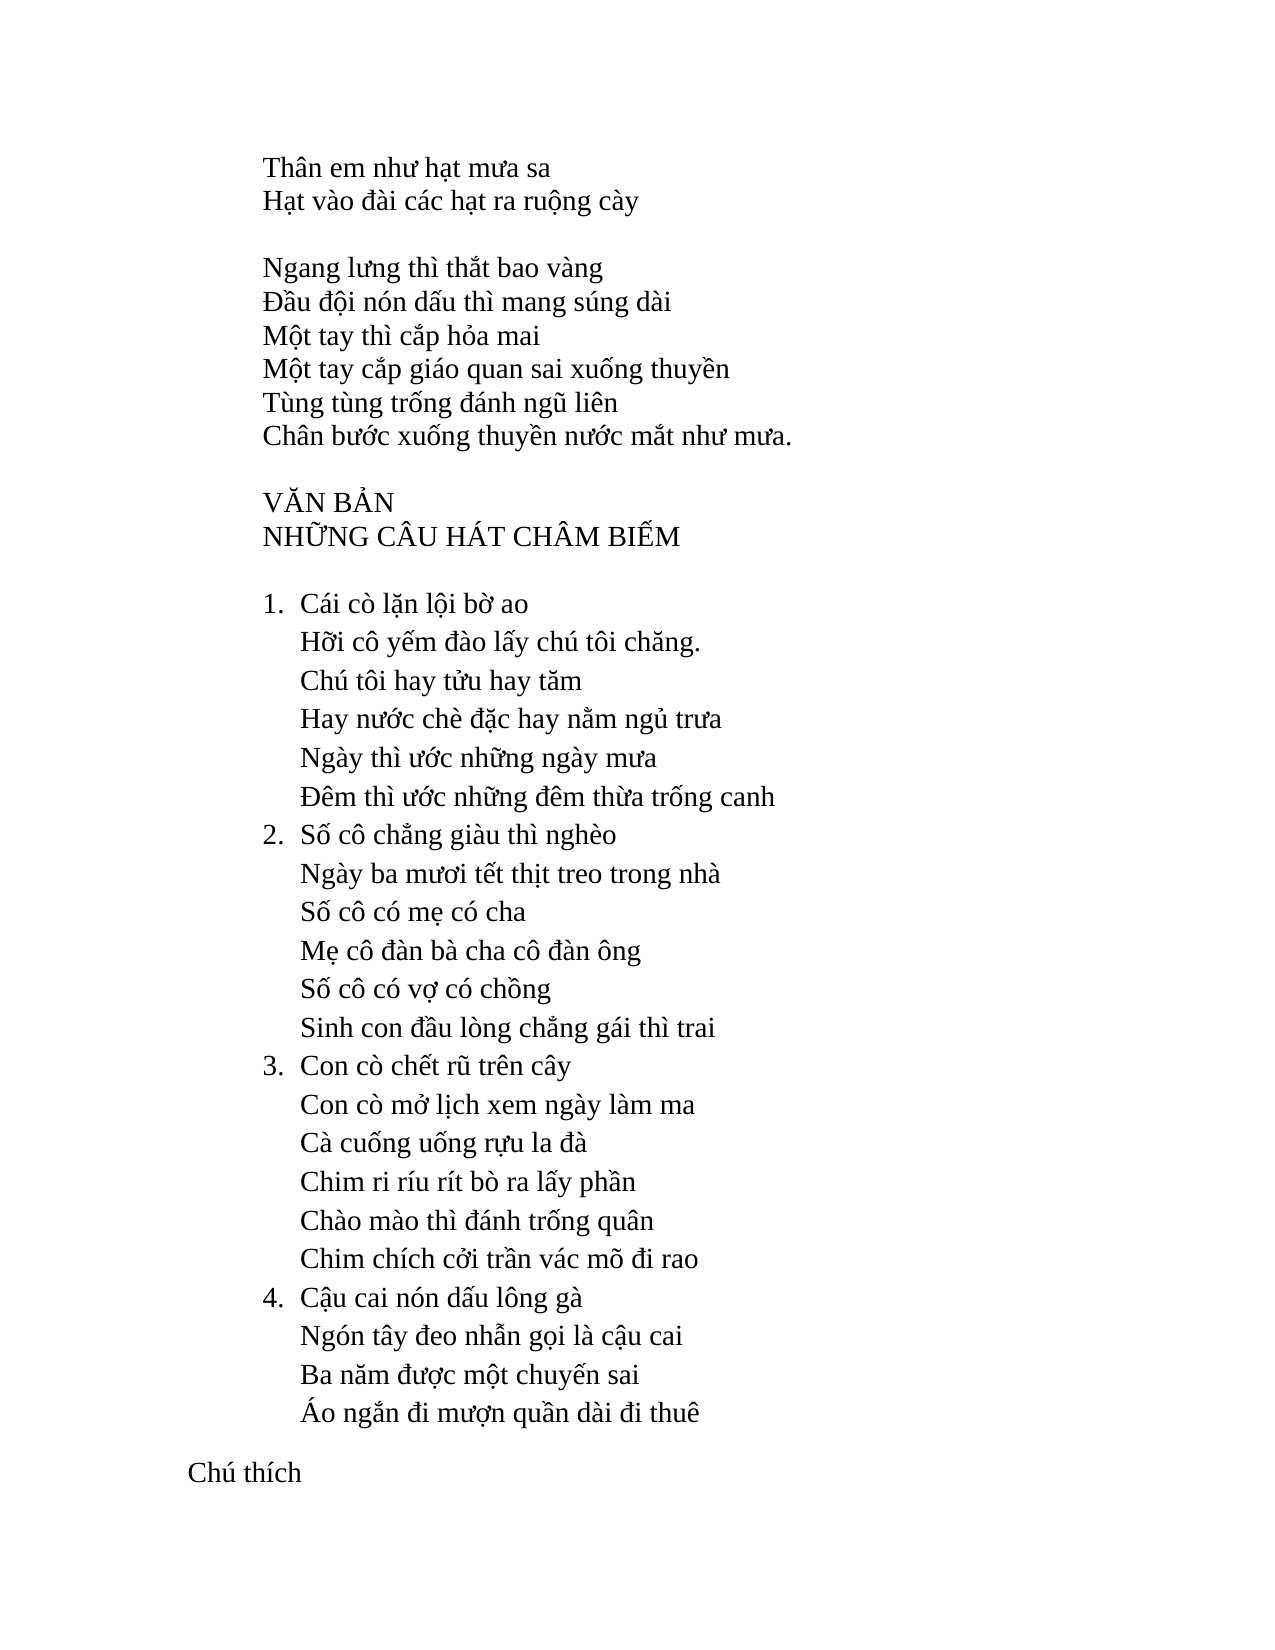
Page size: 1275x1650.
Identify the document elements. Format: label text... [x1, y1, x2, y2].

text Chân bước xuống thuyền nước mắt như mưa. [262, 418, 1087, 452]
list Ngày thì ước những ngày mưa [300, 740, 1087, 774]
list Chú tôi hay tửu hay tăm [300, 663, 1087, 697]
list Sinh con đầu lòng chẳng gái thì trai [300, 1010, 1087, 1043]
list Mẹ cô đàn bà cha cô đàn ông [300, 933, 1087, 966]
list Chim ri ríu rít bò ra lấy phần [300, 1164, 1087, 1198]
text Tùng tùng trống đánh ngũ liên [262, 385, 1087, 418]
text Một tay thì cắp hỏa mai [262, 318, 1087, 351]
text Một tay cắp giáo quan sai xuống thuyền [262, 351, 1087, 385]
list Cậu cai nón dấu lông gà [262, 1280, 1087, 1313]
list Hỡi cô yếm đào lấy chú tôi chăng. [300, 624, 1087, 658]
list Ngày ba mươi tết thịt treo trong nhà [300, 856, 1087, 889]
list Cà cuống uống rựu la đà [300, 1126, 1087, 1159]
list Số cô có mẹ có cha [300, 894, 1087, 928]
text Ngang lưng thì thắt bao vàng [262, 251, 1087, 284]
list Số cô có vợ có chồng [300, 971, 1087, 1005]
list Cái cò lặn lội bờ ao [262, 586, 1087, 619]
text Chú thích [187, 1455, 1087, 1488]
text NHỮNG CÂU HÁT CHÂM BIẾM [262, 519, 1087, 552]
list Ngón tây đeo nhẫn gọi là cậu cai [300, 1318, 1087, 1352]
text VĂN BẢN [262, 485, 1087, 519]
list Số cô chẳng giàu thì nghèo [262, 817, 1087, 851]
list Đêm thì ước những đêm thừa trống canh [300, 779, 1087, 812]
list Con cò chết rũ trên cây [262, 1048, 1087, 1082]
text Đầu đội nón dấu thì mang súng dài [262, 284, 1087, 318]
text Hạt vào đài các hạt ra ruộng cày [262, 183, 1087, 217]
list Áo ngắn đi mượn quần dài đi thuê [300, 1395, 1087, 1429]
list Chào mào thì đánh trống quân [300, 1203, 1087, 1236]
list Con cò mở lịch xem ngày làm ma [300, 1087, 1087, 1121]
list Hay nước chè đặc hay nằm ngủ trưa [300, 702, 1087, 735]
list Chim chích cởi trần vác mõ đi rao [300, 1241, 1087, 1275]
text Thân em như hạt mưa sa [262, 150, 1087, 183]
list Ba năm được một chuyến sai [300, 1357, 1087, 1390]
